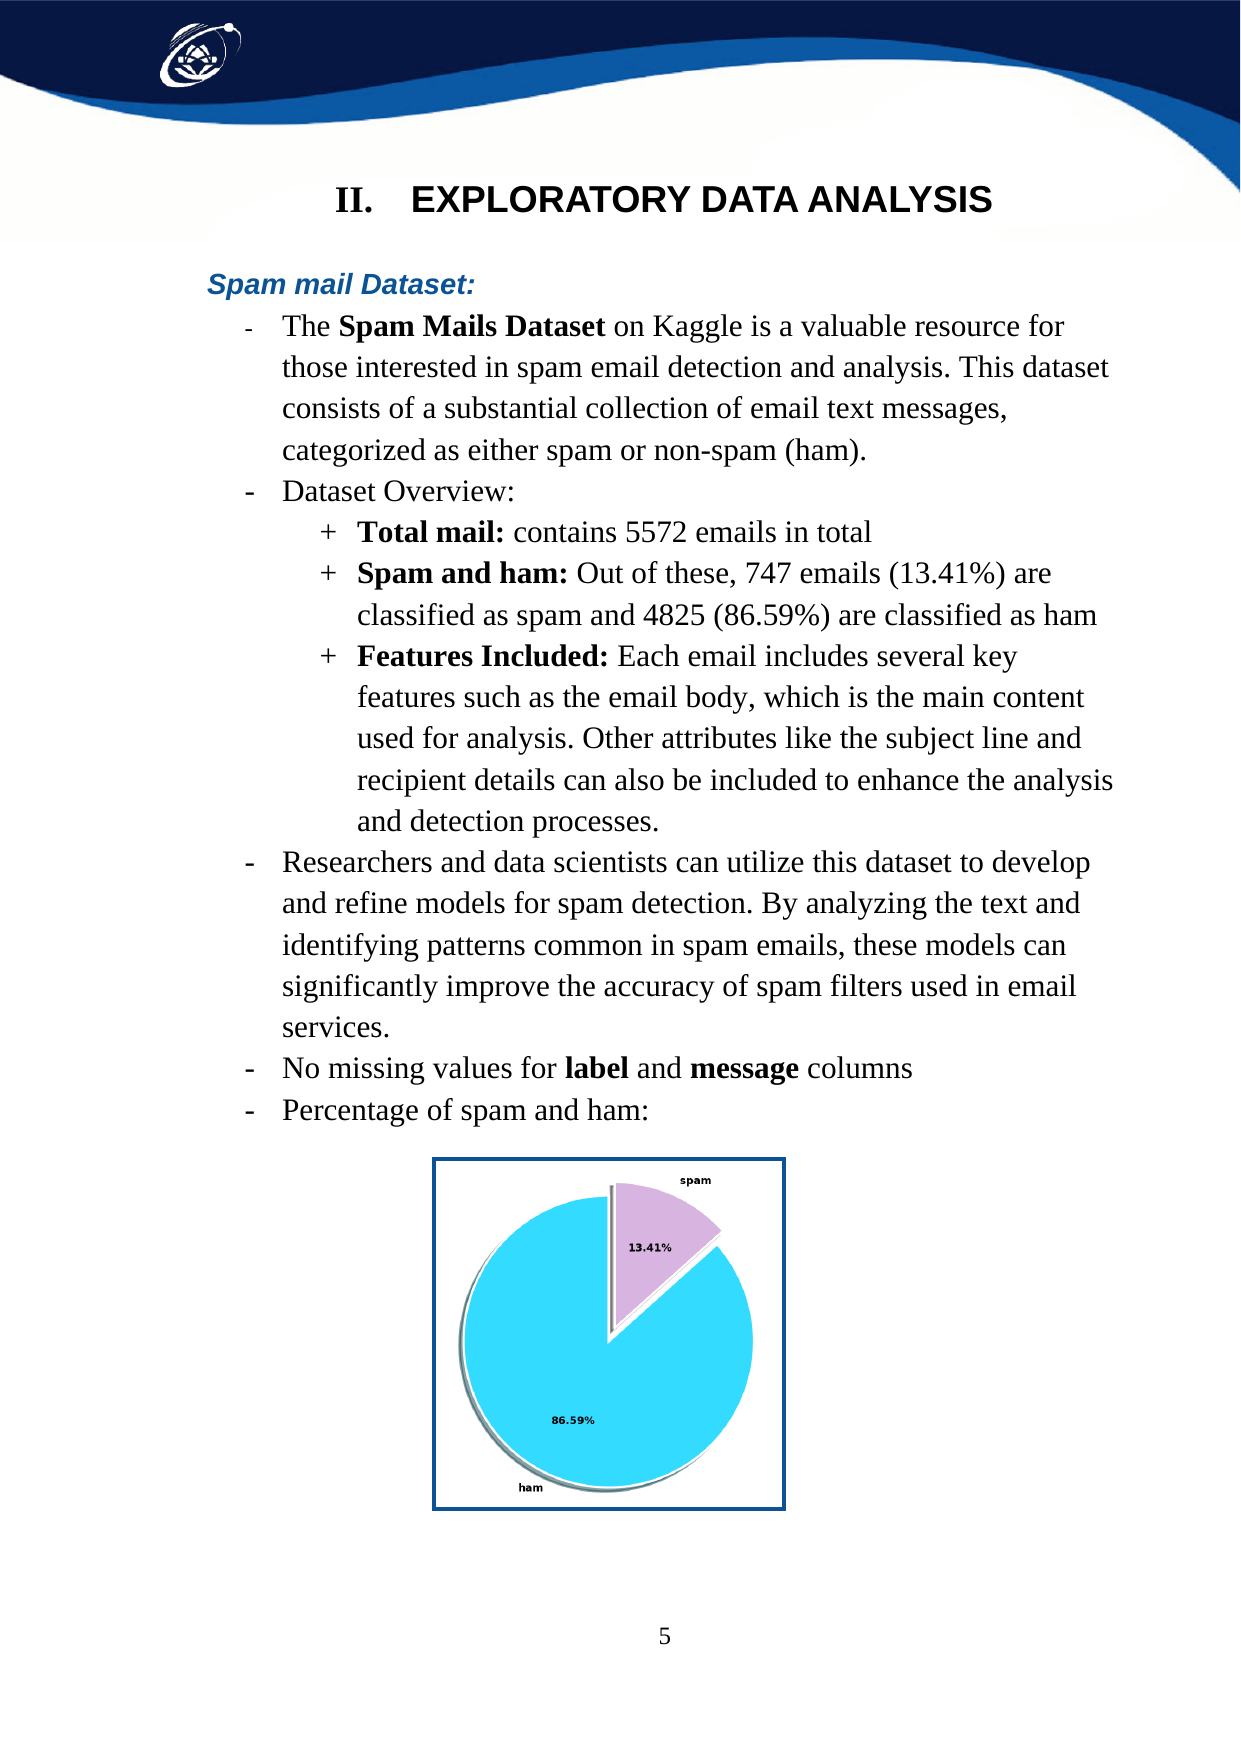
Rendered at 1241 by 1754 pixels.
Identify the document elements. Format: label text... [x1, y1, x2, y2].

picture [436, 1161, 782, 1507]
list Dataset Overview: [244, 472, 1122, 508]
list Percentage of spam and ham: [244, 1091, 1122, 1127]
list Total mail: contains 5572 emails in total [319, 513, 1122, 549]
subtitle Spam mail Dataset: [207, 267, 1122, 301]
subtitle EXPLORATORY DATA ANALYSIS [244, 177, 1122, 221]
list No missing values for label and message columns [244, 1049, 1122, 1085]
picture [0, 0, 1241, 244]
list Features Included: Each email includes several key features such as the email body, which is the main content used for analysis. Other attributes like the subject line and recipient details can also be included to enhance the analysis and detection processes. [319, 637, 1122, 838]
list Researchers and data scientists can utilize this dataset to develop and refine models for spam detection. By analyzing the text and identifying patterns common in spam emails, these models can significantly improve the accuracy of spam filters used in email services. [244, 843, 1122, 1044]
list Spam and ham: Out of these, 747 emails (13.41%) are classified as spam and 4825 (86.59%) are classified as ham [319, 554, 1122, 632]
list The Spam Mails Dataset on Kaggle is a valuable resource for those interested in spam email detection and analysis. This dataset consists of a substantial collection of email text messages, categorized as either spam or non-spam (ham). [244, 307, 1122, 467]
